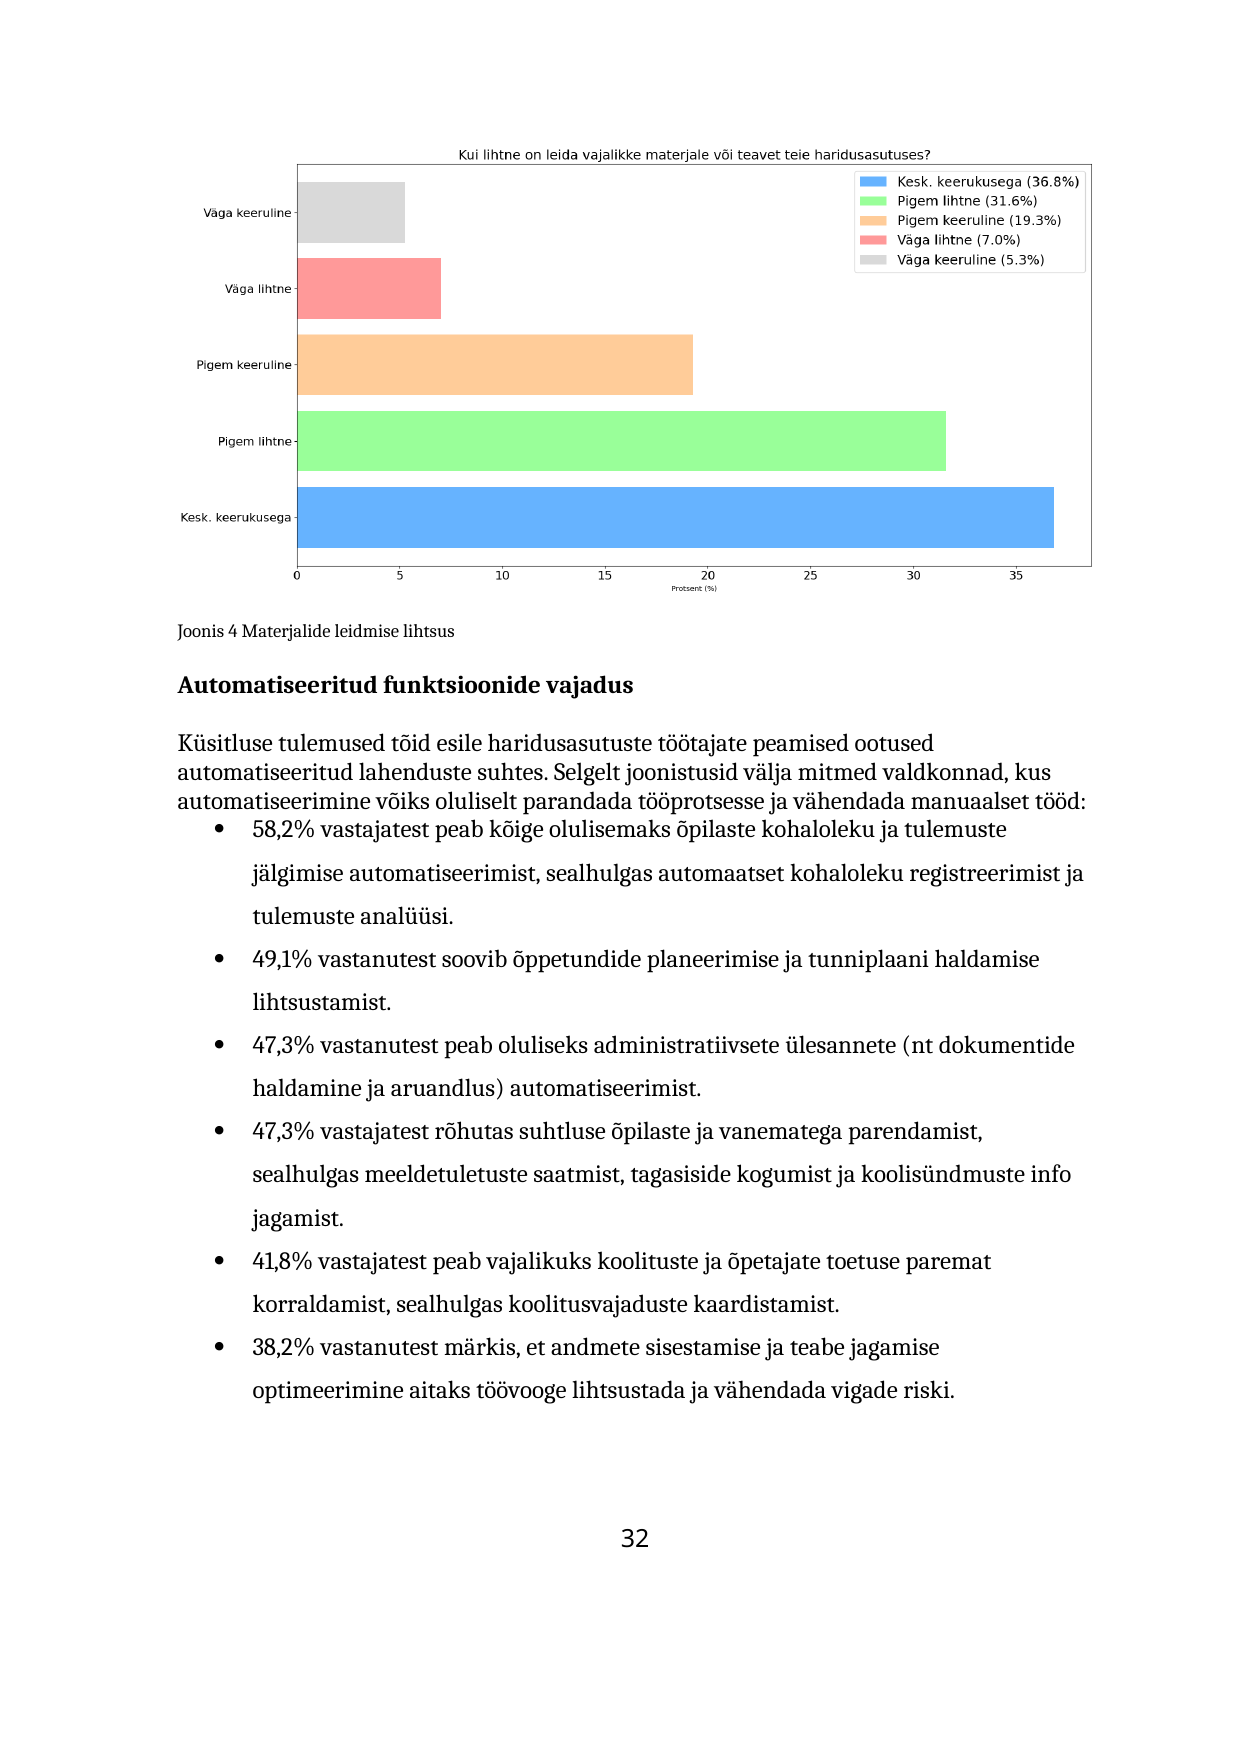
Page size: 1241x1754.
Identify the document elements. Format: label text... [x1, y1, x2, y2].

list 38,2% vastanutest märkis, et andmete sisestamise ja teabe jagamise optimeerimine aitaks töövooge lihtsustada ja vähendada vigade riski. [215, 1333, 1092, 1405]
list 47,3% vastanutest peab oluliseks administratiivsete ülesannete (nt dokumentide haldamine ja aruandlus) automatiseerimist. [215, 1031, 1092, 1103]
text Küsitluse tulemused tõid esile haridusasutuste töötajate peamised ootused automatiseeritud lahenduste suhtes. Selgelt joonistusid välja mitmed valdkonnad, kus automatiseerimine võiks oluliselt parandada tööprotsesse ja vähendada manuaalset tööd: [177, 729, 1092, 815]
list 49,1% vastanutest soovib õppetundide planeerimise ja tunniplaani haldamise lihtsustamist. [215, 945, 1092, 1017]
list 41,8% vastajatest peab vajalikuks koolituste ja õpetajate toetuse paremat korraldamist, sealhulgas koolitusvajaduste kaardistamist. [215, 1247, 1092, 1318]
text Joonis 4 Materjalide leidmise lihtsus [177, 620, 1092, 642]
text Automatiseeritud funktsioonide vajadus [177, 671, 1092, 700]
list 58,2% vastajatest peab kõige olulisemaks õpilaste kohaloleku ja tulemuste jälgimise automatiseerimist, sealhulgas automaatset kohaloleku registreerimist ja tulemuste analüüsi. [215, 815, 1092, 930]
picture [177, 147, 1093, 592]
list 47,3% vastajatest rõhutas suhtluse õpilaste ja vanematega parendamist, sealhulgas meeldetuletuste saatmist, tagasiside kogumist ja koolisündmuste info jagamist. [215, 1117, 1092, 1232]
